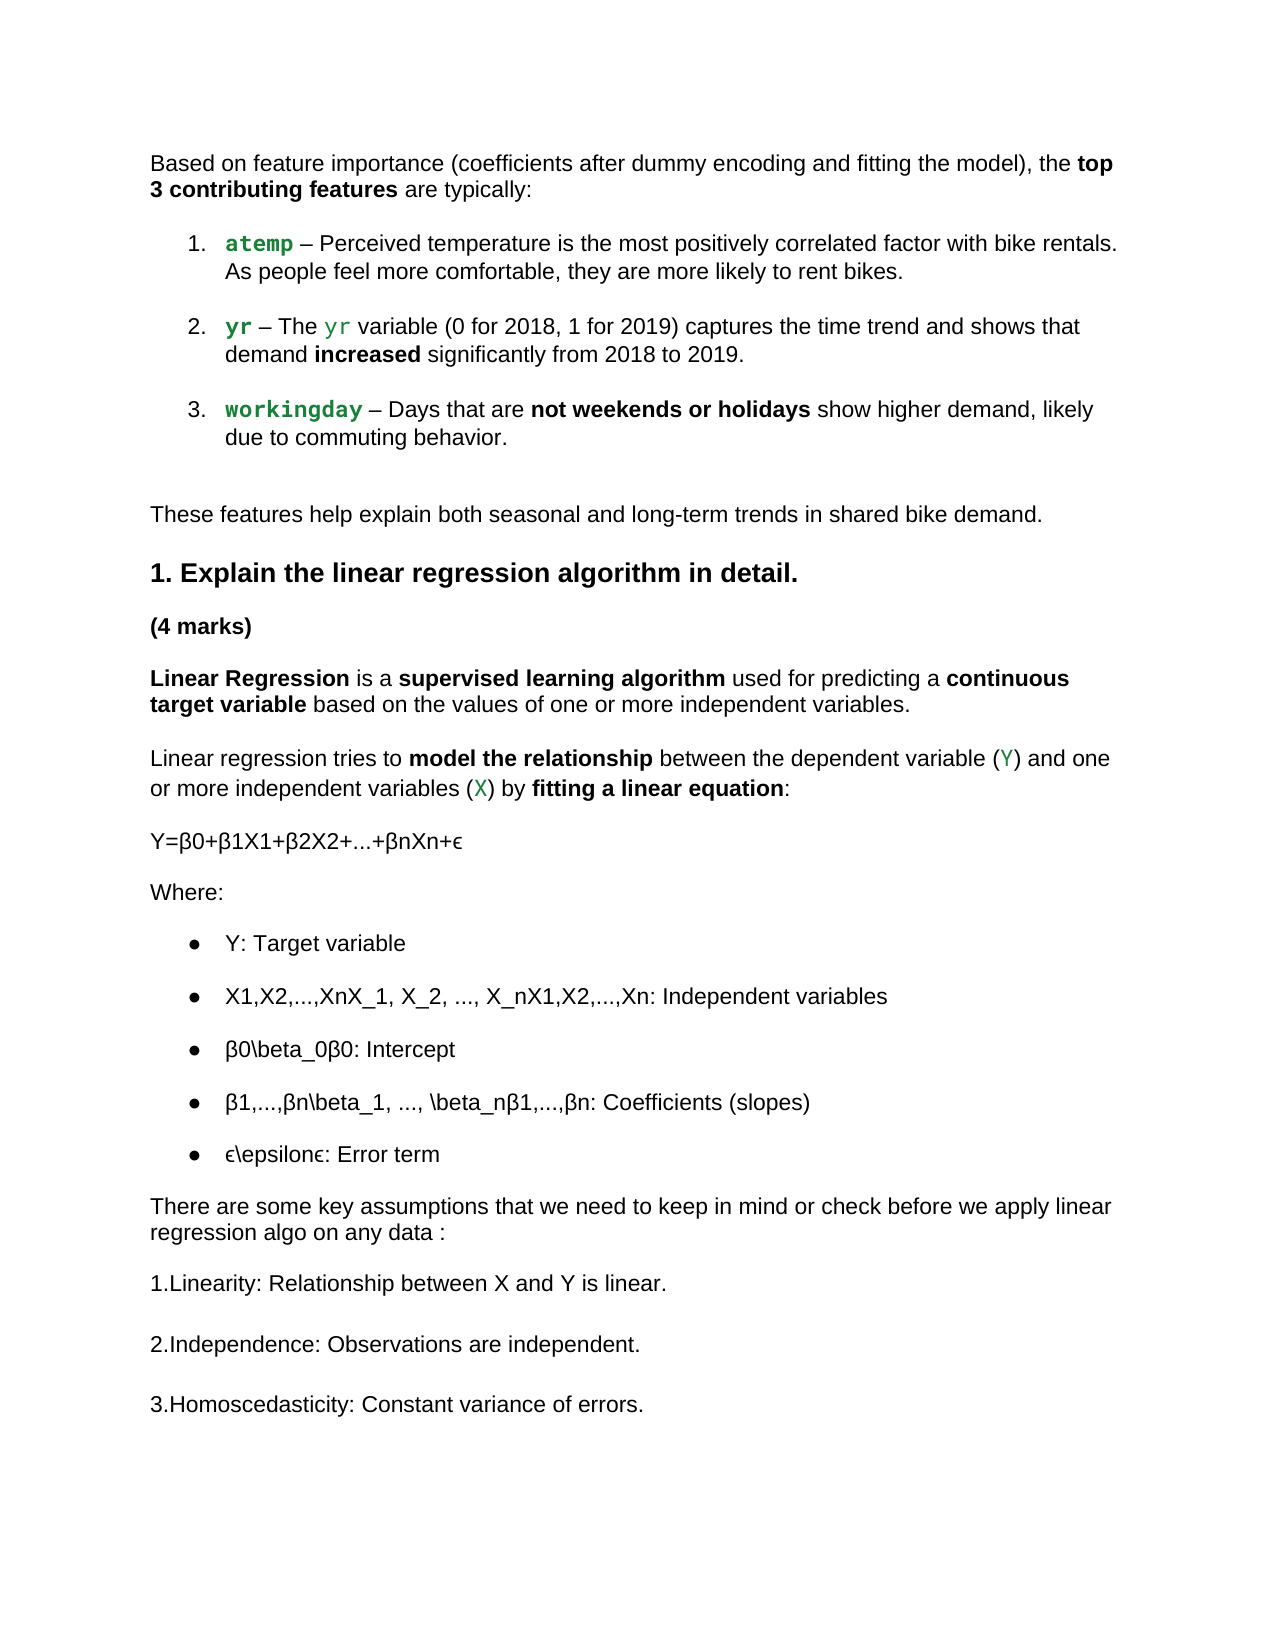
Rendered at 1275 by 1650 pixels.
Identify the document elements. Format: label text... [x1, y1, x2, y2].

text Based on feature importance (coefficients after dummy encoding and fitting the model), the top 3 contributing features are typically: [150, 150, 1125, 203]
subtitle 1. Explain the linear regression algorithm in detail. [150, 557, 1125, 588]
list β1,...,βn\beta_1, ..., \beta_nβ1​,...,βn​: Coefficients (slopes) [187, 1088, 1125, 1141]
list Y: Target variable [187, 930, 1125, 983]
text Where: [150, 879, 1125, 905]
text Linear regression tries to model the relationship between the dependent variable (Y) and one or more independent variables (X) by fitting a linear equation: [150, 742, 1125, 803]
text 1.Linearity: Relationship between X and Y is linear. [150, 1270, 1125, 1327]
list ϵ\epsilonϵ: Error term [187, 1141, 1125, 1168]
list β0\beta_0β0​: Intercept [187, 1036, 1125, 1088]
text These features help explain both seasonal and long-term trends in shared bike demand. [150, 501, 1125, 528]
text Linear Regression is a supervised learning algorithm used for predicting a continuous target variable based on the values of one or more independent variables. [150, 664, 1125, 717]
list workingday – Days that are not weekends or holidays show higher demand, likely due to commuting behavior. [187, 393, 1125, 476]
text (4 marks) [150, 613, 1125, 639]
list atemp – Perceived temperature is the most positively correlated factor with bike rentals. As people feel more comfortable, they are more likely to rent bikes. [187, 228, 1125, 311]
list yr – The yr variable (0 for 2018, 1 for 2019) captures the time trend and shows that demand increased significantly from 2018 to 2019. [187, 311, 1125, 393]
text Y=β0​+β1​X1​+β2​X2​+...+βn​Xn​+ϵ [150, 828, 1125, 854]
text 3.Homoscedasticity: Constant variance of errors. [150, 1391, 1125, 1448]
list X1,X2,...,XnX_1, X_2, ..., X_nX1​,X2​,...,Xn​: Independent variables [187, 983, 1125, 1036]
text There are some key assumptions that we need to keep in mind or check before we apply linear regression algo on any data : [150, 1193, 1125, 1245]
text 2.Independence: Observations are independent. [150, 1331, 1125, 1387]
